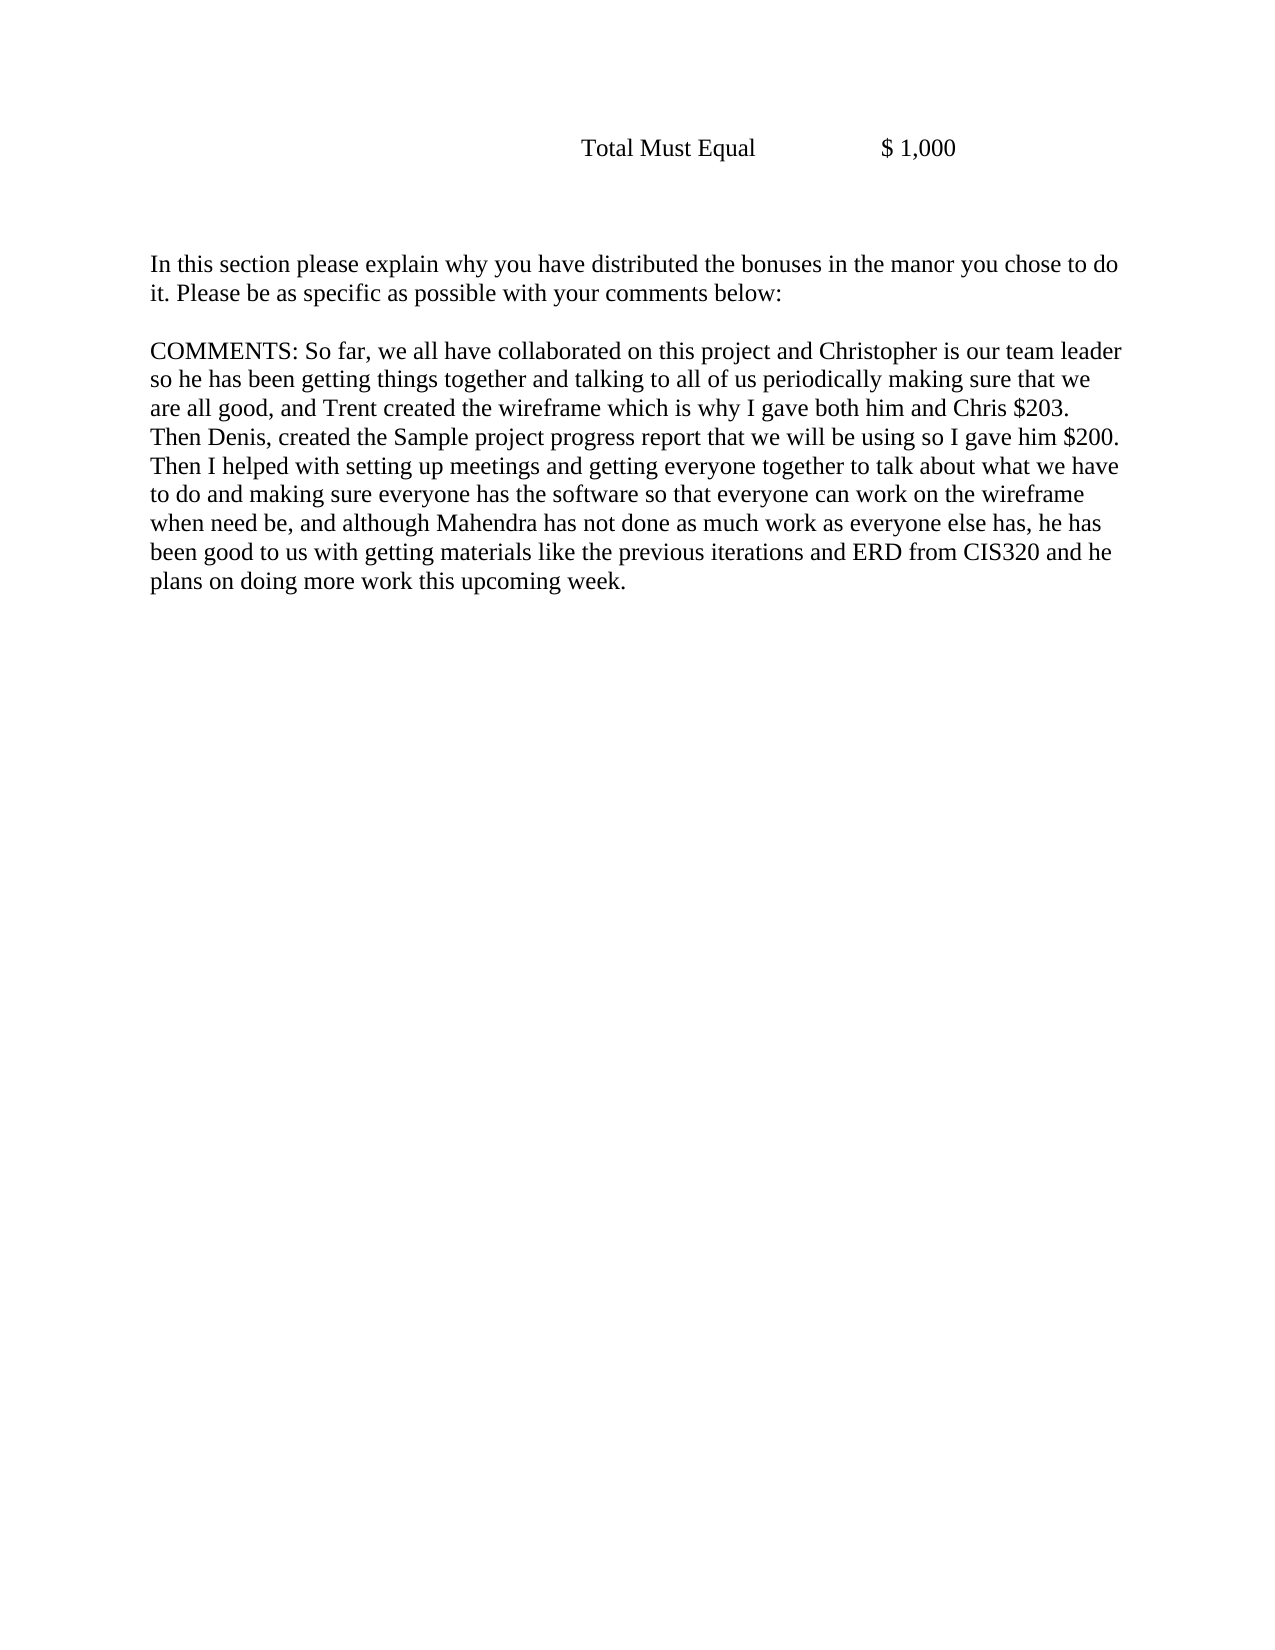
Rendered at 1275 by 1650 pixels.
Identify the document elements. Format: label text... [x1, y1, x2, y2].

text COMMENTS: So far, we all have collaborated on this project and Christopher is our team leader so he has been getting things together and talking to all of us periodically making sure that we are all good, and Trent created the wireframe which is why I gave both him and Chris $203. Then Denis, created the Sample project progress report that we will be using so I gave him $200. Then I helped with setting up meetings and getting everyone together to talk about what we have to do and making sure everyone has the software so that everyone can work on the wireframe when need be, and although Mahendra has not done as much work as everyone else has, he has been good to us with getting materials like the previous iterations and ERD from CIS320 and he plans on doing more work this upcoming week. [150, 336, 1125, 594]
text Total Must Equal $ 1,000 [225, 94, 1125, 162]
text In this section please explain why you have distributed the bonuses in the manor you chose to do it. Please be as specific as possible with your comments below: [150, 249, 1125, 307]
